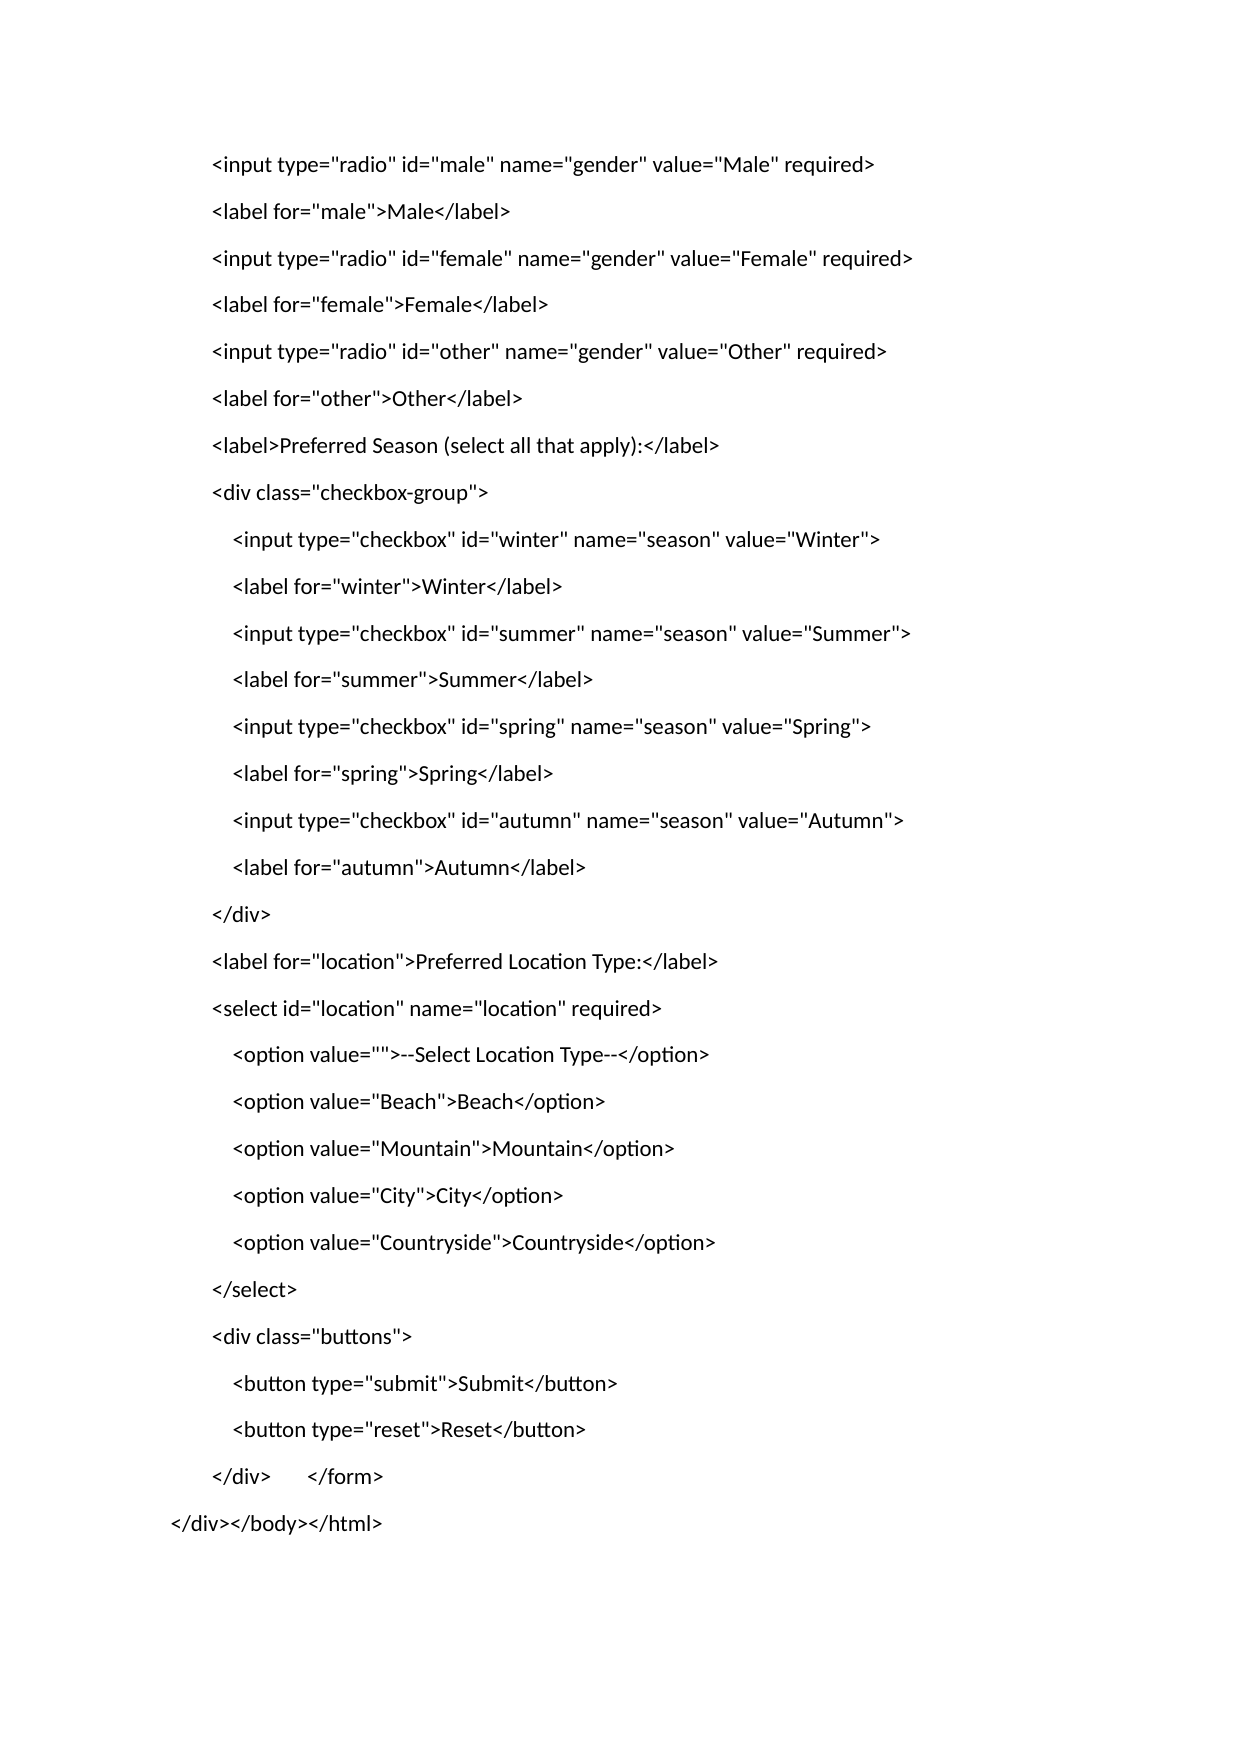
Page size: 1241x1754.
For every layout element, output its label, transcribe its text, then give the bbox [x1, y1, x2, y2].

text <label for="location">Preferred Location Type:</label> [150, 947, 1090, 975]
text <label for="spring">Spring</label> [150, 759, 1090, 787]
text <input type="checkbox" id="autumn" name="season" value="Autumn"> [150, 806, 1090, 834]
text <input type="radio" id="other" name="gender" value="Other" required> [150, 337, 1090, 366]
text <input type="checkbox" id="spring" name="season" value="Spring"> [150, 712, 1090, 741]
text <option value="">--Select Location Type--</option> [150, 1041, 1090, 1069]
text </div> </form> [150, 1462, 1090, 1491]
text <option value="City">City</option> [150, 1181, 1090, 1209]
text <label for="other">Other</label> [150, 384, 1090, 412]
text <label for="female">Female</label> [150, 291, 1090, 319]
text <label>Preferred Season (select all that apply):</label> [150, 431, 1090, 459]
text <button type="submit">Submit</button> [150, 1369, 1090, 1397]
text <div class="buttons"> [150, 1322, 1090, 1350]
text <div class="checkbox-group"> [150, 478, 1090, 506]
text <label for="male">Male</label> [150, 197, 1090, 225]
text <label for="summer">Summer</label> [150, 666, 1090, 694]
text <option value="Beach">Beach</option> [150, 1087, 1090, 1116]
text <option value="Countryside">Countryside</option> [150, 1228, 1090, 1256]
text <input type="checkbox" id="summer" name="season" value="Summer"> [150, 619, 1090, 647]
text <label for="autumn">Autumn</label> [150, 853, 1090, 881]
text <input type="checkbox" id="winter" name="season" value="Winter"> [150, 525, 1090, 553]
text </div> [150, 900, 1090, 928]
text </div></body></html> [150, 1509, 1090, 1537]
text </select> [150, 1275, 1090, 1303]
text <input type="radio" id="male" name="gender" value="Male" required> [150, 150, 1090, 178]
text <label for="winter">Winter</label> [150, 572, 1090, 600]
text <input type="radio" id="female" name="gender" value="Female" required> [150, 244, 1090, 272]
text <select id="location" name="location" required> [150, 994, 1090, 1022]
text <option value="Mountain">Mountain</option> [150, 1134, 1090, 1162]
text <button type="reset">Reset</button> [150, 1416, 1090, 1444]
